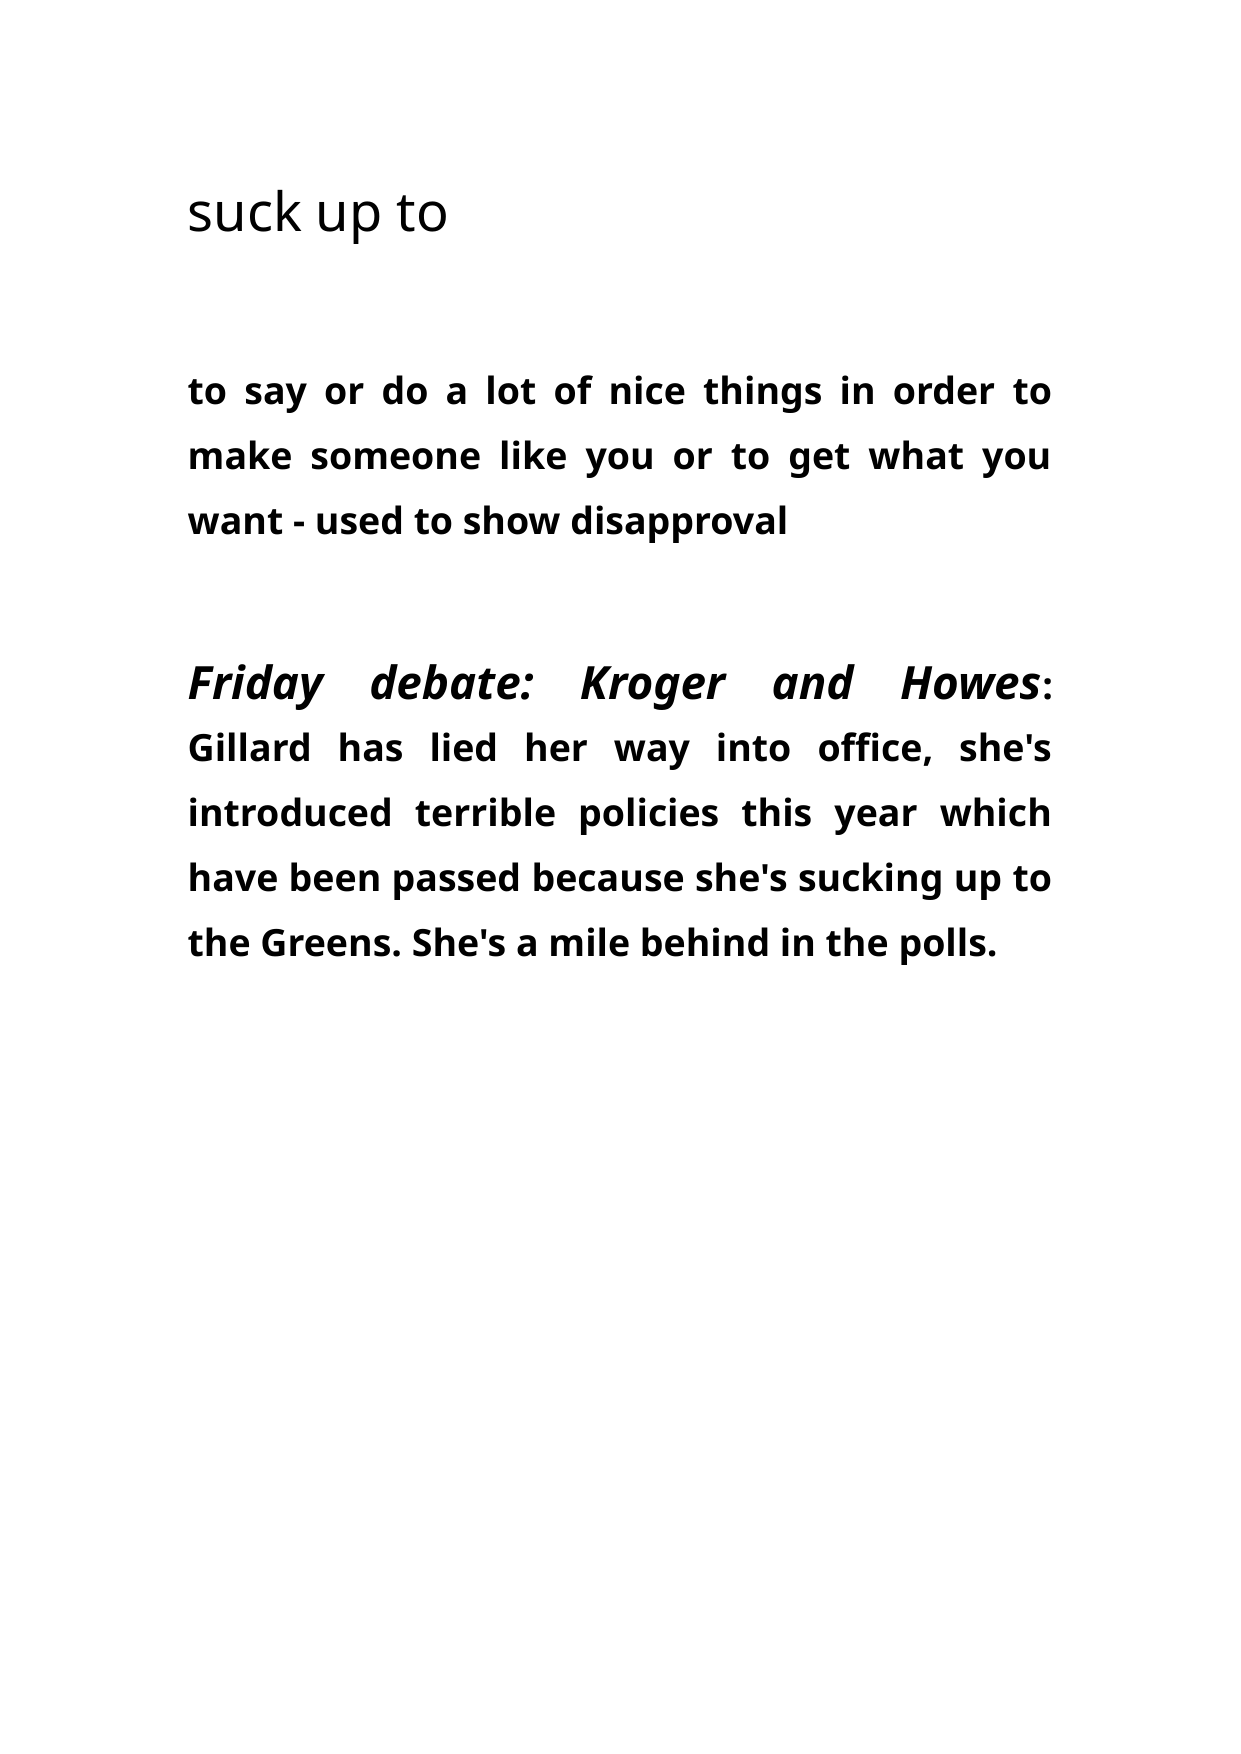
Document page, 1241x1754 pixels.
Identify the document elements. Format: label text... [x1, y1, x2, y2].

text suck up to [187, 162, 1053, 259]
text to say or do a lot of nice things in order to make someone like you or to get what you want - used to show disapproval [187, 357, 1053, 552]
text Friday debate: Kroger and Howes: Gillard has lied her way into office, she's introduced terrible policies this year which have been passed because she's sucking up to the Greens. She's a mile behind in the polls. [187, 649, 1053, 974]
